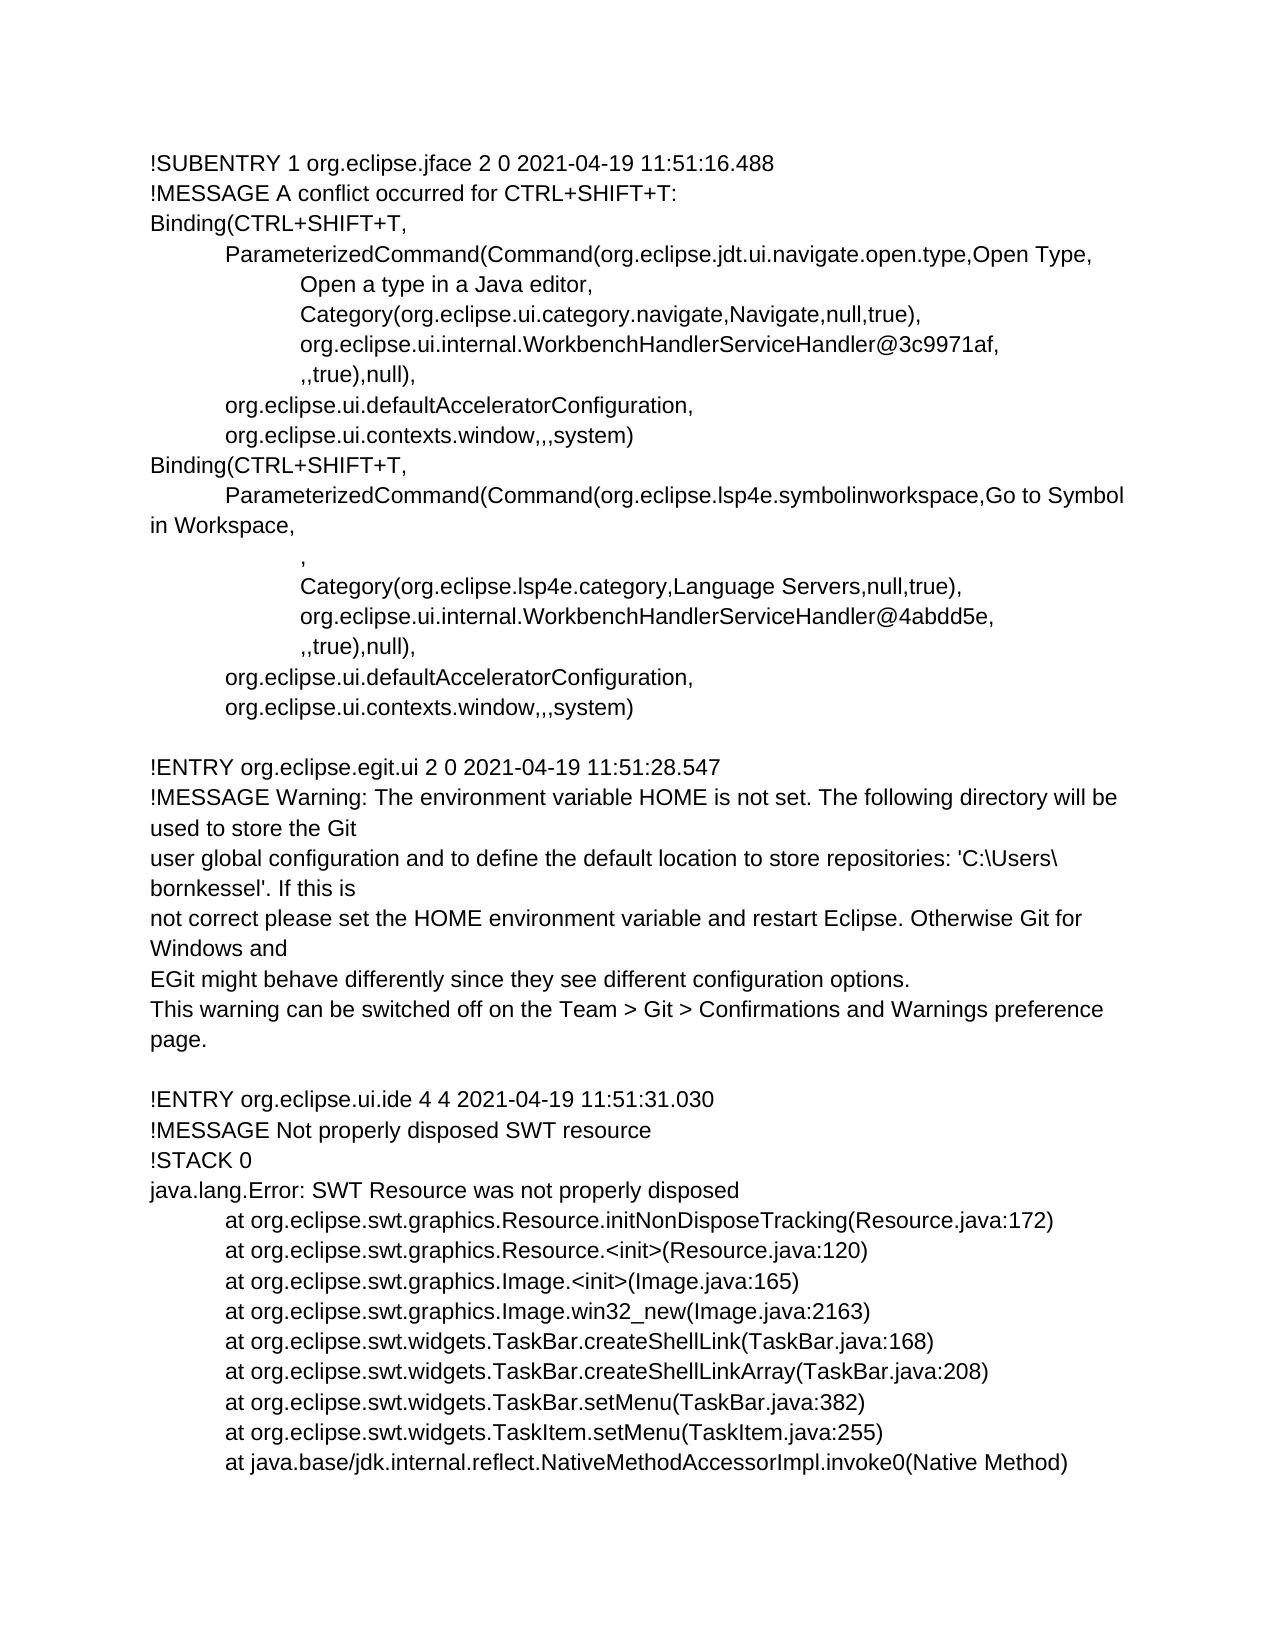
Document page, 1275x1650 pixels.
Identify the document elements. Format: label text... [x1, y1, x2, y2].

text !ENTRY org.eclipse.ui.ide 4 4 2021-04-19 11:51:31.030 [150, 1086, 1125, 1113]
text org.eclipse.ui.defaultAcceleratorConfiguration, [150, 663, 1125, 690]
text ParameterizedCommand(Command(org.eclipse.lsp4e.symbolinworkspace,Go to Symbol in Workspace, [150, 482, 1125, 539]
text !MESSAGE A conflict occurred for CTRL+SHIFT+T: [150, 180, 1125, 207]
text !STACK 0 [150, 1147, 1125, 1173]
text Open a type in a Java editor, [150, 271, 1125, 297]
text This warning can be switched off on the Team > Git > Confirmations and Warnings preference page. [150, 996, 1125, 1052]
text user global configuration and to define the default location to store repositories: 'C:\Users\bornkessel'. If this is [150, 845, 1125, 901]
text java.lang.Error: SWT Resource was not properly disposed [150, 1177, 1125, 1203]
text , [150, 543, 1125, 569]
text org.eclipse.ui.contexts.window,,,system) [150, 694, 1125, 720]
text !MESSAGE Not properly disposed SWT resource [150, 1117, 1125, 1143]
text at org.eclipse.swt.widgets.TaskBar.createShellLink(TaskBar.java:168) [150, 1328, 1125, 1354]
text !MESSAGE Warning: The environment variable HOME is not set. The following directory will be used to store the Git [150, 784, 1125, 841]
text at org.eclipse.swt.graphics.Resource.<init>(Resource.java:120) [150, 1237, 1125, 1264]
text Category(org.eclipse.ui.category.navigate,Navigate,null,true), [150, 301, 1125, 327]
text ParameterizedCommand(Command(org.eclipse.jdt.ui.navigate.open.type,Open Type, [150, 241, 1125, 267]
text org.eclipse.ui.internal.WorkbenchHandlerServiceHandler@3c9971af, [150, 331, 1125, 358]
text Binding(CTRL+SHIFT+T, [150, 452, 1125, 478]
text at java.base/jdk.internal.reflect.NativeMethodAccessorImpl.invoke0(Native Method) [150, 1449, 1125, 1475]
text at org.eclipse.swt.graphics.Resource.initNonDisposeTracking(Resource.java:172) [150, 1207, 1125, 1234]
text at org.eclipse.swt.widgets.TaskItem.setMenu(TaskItem.java:255) [150, 1419, 1125, 1445]
text !ENTRY org.eclipse.egit.ui 2 0 2021-04-19 11:51:28.547 [150, 754, 1125, 781]
text !SUBENTRY 1 org.eclipse.jface 2 0 2021-04-19 11:51:16.488 [150, 150, 1125, 176]
text at org.eclipse.swt.widgets.TaskBar.createShellLinkArray(TaskBar.java:208) [150, 1358, 1125, 1385]
text at org.eclipse.swt.graphics.Image.<init>(Image.java:165) [150, 1268, 1125, 1294]
text EGit might behave differently since they see different configuration options. [150, 966, 1125, 992]
text org.eclipse.ui.defaultAcceleratorConfiguration, [150, 392, 1125, 418]
text not correct please set the HOME environment variable and restart Eclipse. Otherwise Git for Windows and [150, 905, 1125, 962]
text Category(org.eclipse.lsp4e.category,Language Servers,null,true), [150, 573, 1125, 599]
text ,,true),null), [150, 361, 1125, 388]
text org.eclipse.ui.contexts.window,,,system) [150, 422, 1125, 448]
text at org.eclipse.swt.graphics.Image.win32_new(Image.java:2163) [150, 1298, 1125, 1324]
text ,,true),null), [150, 633, 1125, 660]
text at org.eclipse.swt.widgets.TaskBar.setMenu(TaskBar.java:382) [150, 1388, 1125, 1415]
text Binding(CTRL+SHIFT+T, [150, 210, 1125, 237]
text org.eclipse.ui.internal.WorkbenchHandlerServiceHandler@4abdd5e, [150, 603, 1125, 629]
